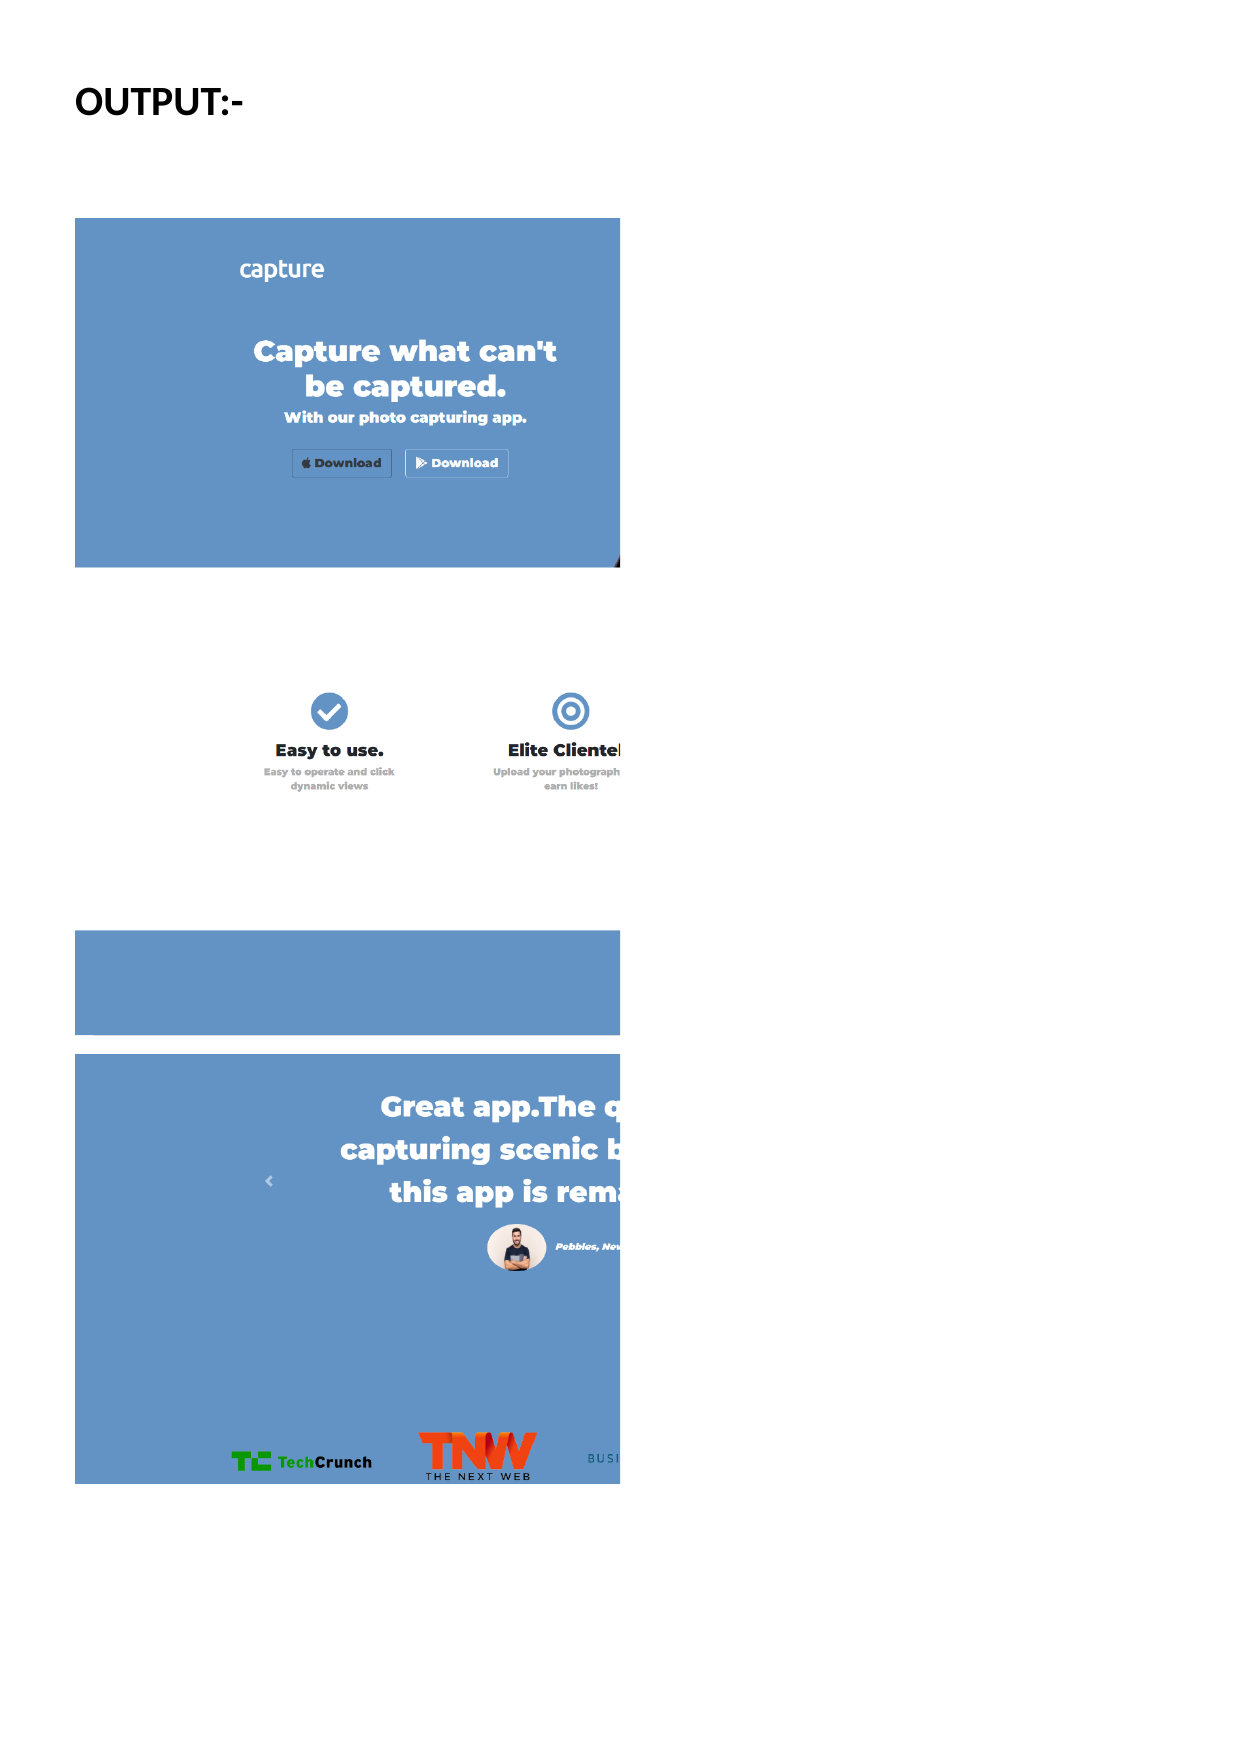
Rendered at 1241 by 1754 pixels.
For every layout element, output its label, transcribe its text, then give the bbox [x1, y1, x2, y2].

picture [75, 601, 621, 1036]
text OUTPUT:- [75, 75, 583, 126]
picture [75, 1054, 621, 1484]
picture [75, 218, 621, 583]
